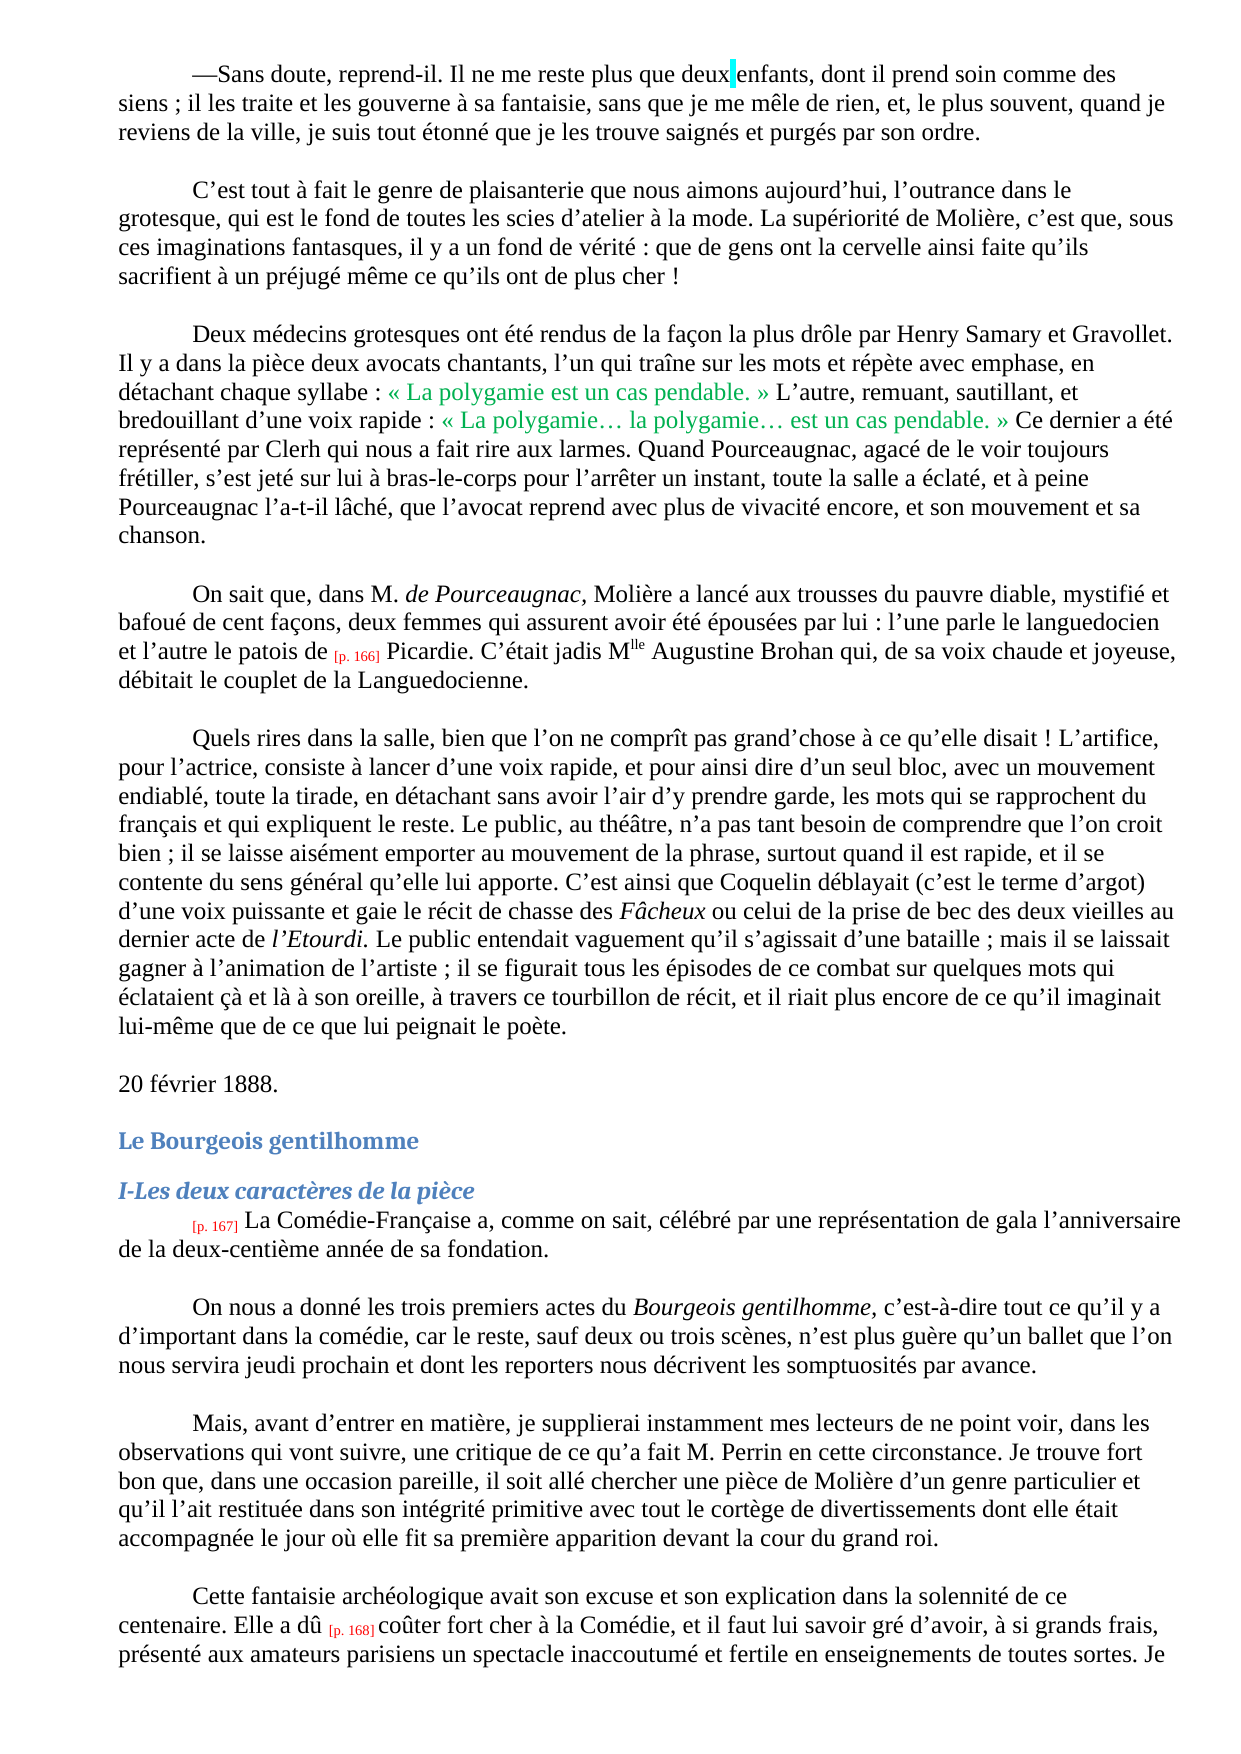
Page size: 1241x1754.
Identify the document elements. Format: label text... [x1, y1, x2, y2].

text Deux médecins grotesques ont été rendus de la façon la plus drôle par Henry Samary et Gravollet. Il y a dans la pièce deux avocats chantants, l’un qui traîne sur les mots et répète avec emphase, en détachant chaque syllabe : « La polygamie est un cas pendable. » L’autre, remuant, sautillant, et bredouillant d’une voix rapide : « La polygamie… la polygamie… est un cas pendable. » Ce dernier a été représenté par Clerh qui nous a fait rire aux larmes. Quand Pourceaugnac, agacé de le voir toujours frétiller, s’est jeté sur lui à bras-le-corps pour l’arrêter un instant, toute la salle a éclaté, et à peine Pourceaugnac l’a-t-il lâché, que l’avocat reprend avec plus de vivacité encore, et son mouvement et sa chanson. [118, 319, 1181, 549]
subtitle Le Bourgeois gentilhomme [118, 1127, 1181, 1156]
text Quels rires dans la salle, bien que l’on ne comprît pas grand’chose à ce qu’elle disait ! L’artifice, pour l’actrice, consiste à lancer d’une voix rapide, et pour ainsi dire d’un seul bloc, avec un mouvement endiablé, toute la tirade, en détachant sans avoir l’air d’y prendre garde, les mots qui se rapprochent du français et qui expliquent le reste. Le public, au théâtre, n’a pas tant besoin de comprendre que l’on croit bien ; il se laisse aisément emporter au mouvement de la phrase, surtout quand il est rapide, et il se contente du sens général qu’elle lui apporte. C’est ainsi que Coquelin déblayait (c’est le terme d’argot) d’une voix puissante et gaie le récit de chasse des Fâcheux ou celui de la prise de bec des deux vieilles au dernier acte de l’Etourdi. Le public entendait vaguement qu’il s’agissait d’une bataille ; mais il se laissait gagner à l’animation de l’artiste ; il se figurait tous les épisodes de ce combat sur quelques mots qui éclataient çà et là à son oreille, à travers ce tourbillon de récit, et il riait plus encore de ce qu’il imaginait lui-même que de ce que lui peignait le poète. [118, 723, 1181, 1039]
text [118, 1581, 1181, 1668]
text —Sans doute, reprend-il. Il ne me reste plus que deux enfants, dont il prend soin comme des siens ; il les traite et les gouverne à sa fantaisie, sans que je me mêle de rien, et, le plus souvent, quand je reviens de la ville, je suis tout étonné que je les trouve saignés et purgés par son ordre. [118, 59, 1181, 145]
text On sait que, dans M. de Pourceaugnac, Molière a lancé aux trousses du pauvre diable, mystifié et bafoué de cent façons, deux femmes qui assurent avoir été épousées par lui : l’une parle le languedocien et l’autre le patois de [p. 166] Picardie. C’était jadis Mlle Augustine Brohan qui, de sa voix chaude et joyeuse, débitait le couplet de la Languedocienne. [118, 579, 1181, 694]
subtitle I-Les deux caractères de la pièce [118, 1177, 1181, 1206]
text C’est tout à fait le genre de plaisanterie que nous aimons aujourd’hui, l’outrance dans le grotesque, qui est le fond de toutes les scies d’atelier à la mode. La supériorité de Molière, c’est que, sous ces imaginations fantasques, il y a un fond de vérité : que de gens ont la cervelle ainsi faite qu’ils sacrifient à un préjugé même ce qu’ils ont de plus cher ! [118, 175, 1181, 290]
text [p. 167] La Comédie-Française a, comme on sait, célébré par une représentation de gala l’anniversaire de la deux-centième année de sa fondation. [118, 1206, 1181, 1263]
text On nous a donné les trois premiers actes du Bourgeois gentilhomme, c’est-à-dire tout ce qu’il y a d’important dans la comédie, car le reste, sauf deux ou trois scènes, n’est plus guère qu’un ballet que l’on nous servira jeudi prochain et dont les reporters nous décrivent les somptuosités par avance. [118, 1292, 1181, 1379]
text Mais, avant d’entrer en matière, je supplierai instamment mes lecteurs de ne point voir, dans les observations qui vont suivre, une critique de ce qu’a fait M. Perrin en cette circonstance. Je trouve fort bon que, dans une occasion pareille, il soit allé chercher une pièce de Molière d’un genre particulier et qu’il l’ait restituée dans son intégrité primitive avec tout le cortège de divertissements dont elle était accompagnée le jour où elle fit sa première apparition devant la cour du grand roi. [118, 1408, 1181, 1552]
text 20 février 1888. [118, 1069, 1181, 1098]
